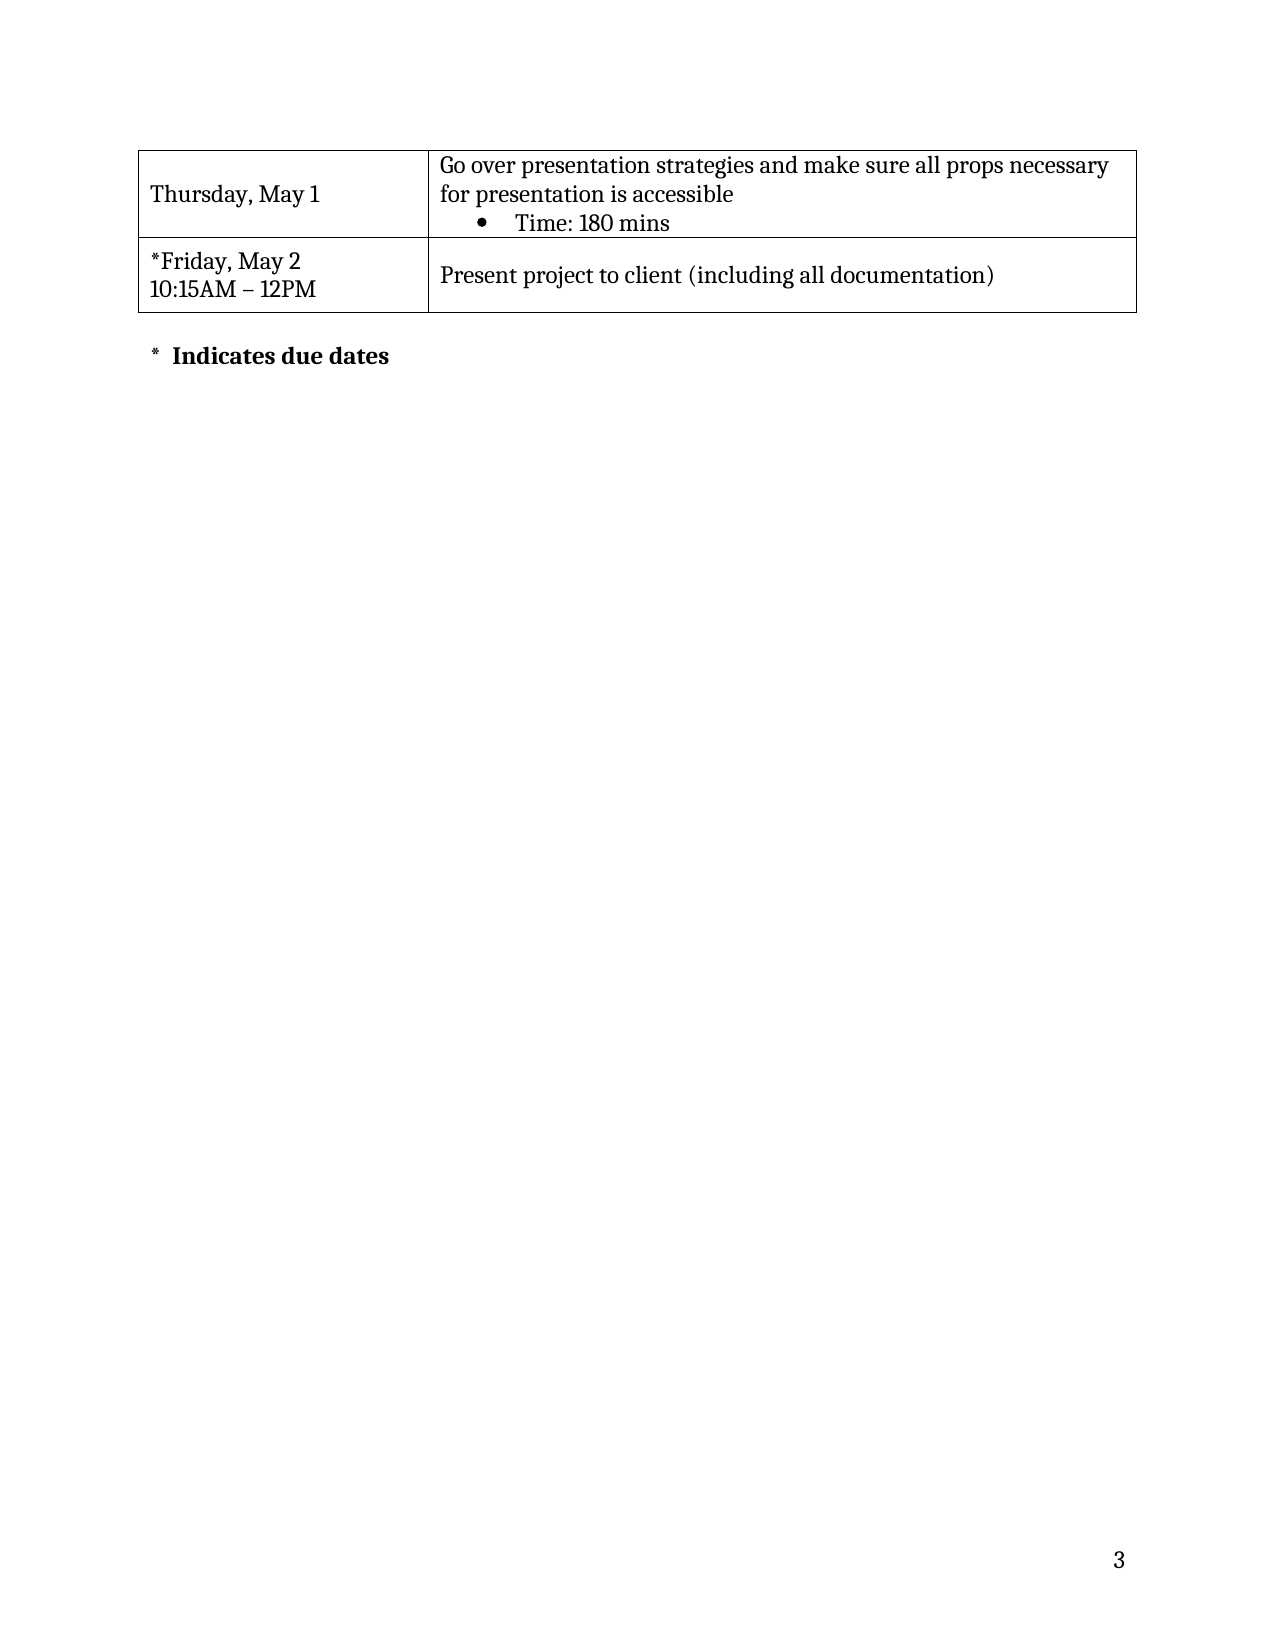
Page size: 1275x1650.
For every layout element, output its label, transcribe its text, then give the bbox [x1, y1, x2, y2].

table_cell Thursday, May 1 [139, 151, 428, 237]
table_cell Present project to client (including all documentation) [429, 238, 1136, 312]
table_cell Go over presentation strategies and make sure all props necessary for presentation is accessible Time: 180 mins [429, 151, 1136, 237]
table_cell *Friday, May 2 10:15AM – 12PM [139, 238, 428, 312]
text * Indicates due dates [150, 342, 1125, 371]
